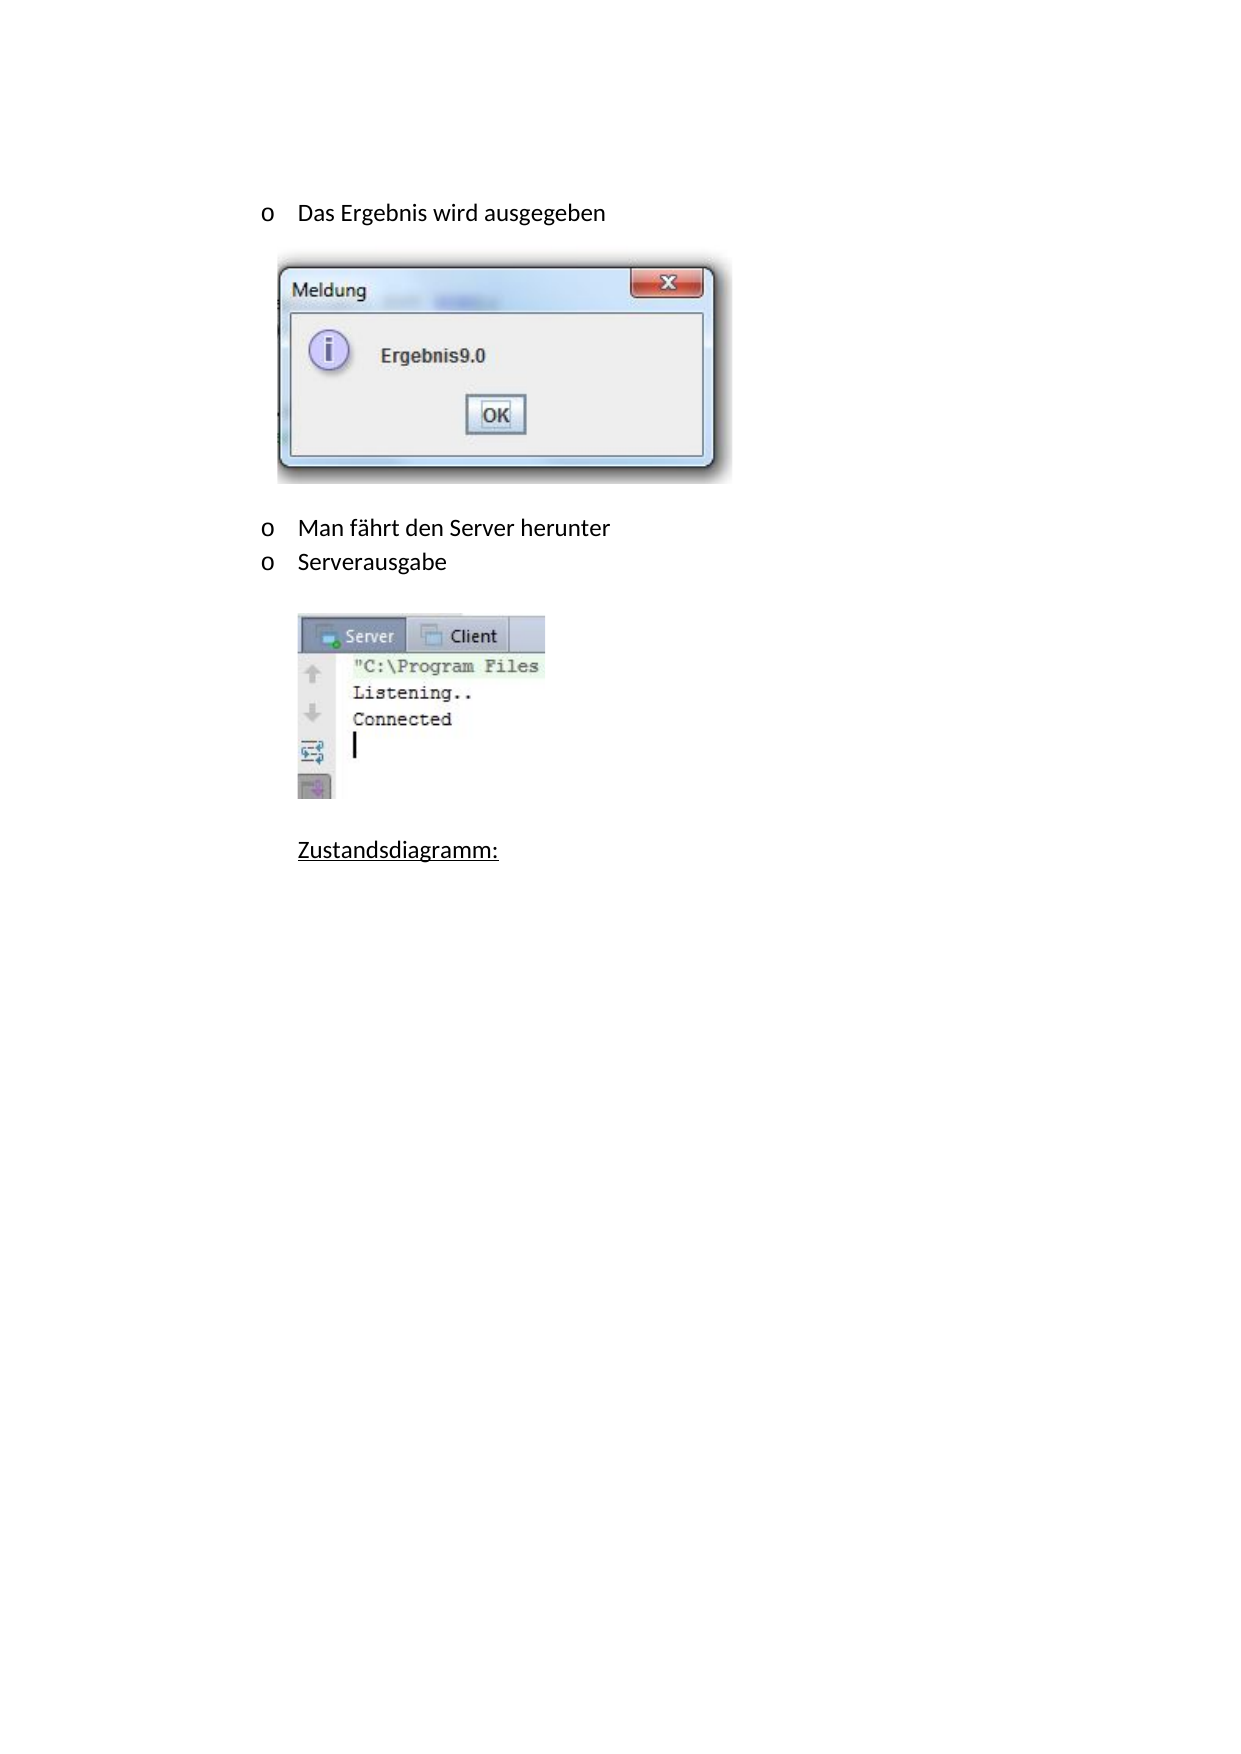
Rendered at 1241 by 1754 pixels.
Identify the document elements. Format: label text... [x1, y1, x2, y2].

list Man fährt den Server herunter [260, 512, 1093, 544]
picture [276, 245, 732, 482]
list Das Ergebnis wird ausgegeben [260, 197, 1093, 229]
list Serverausgabe [260, 546, 1093, 578]
list Zustandsdiagramm: [298, 834, 1093, 864]
picture [297, 613, 546, 799]
